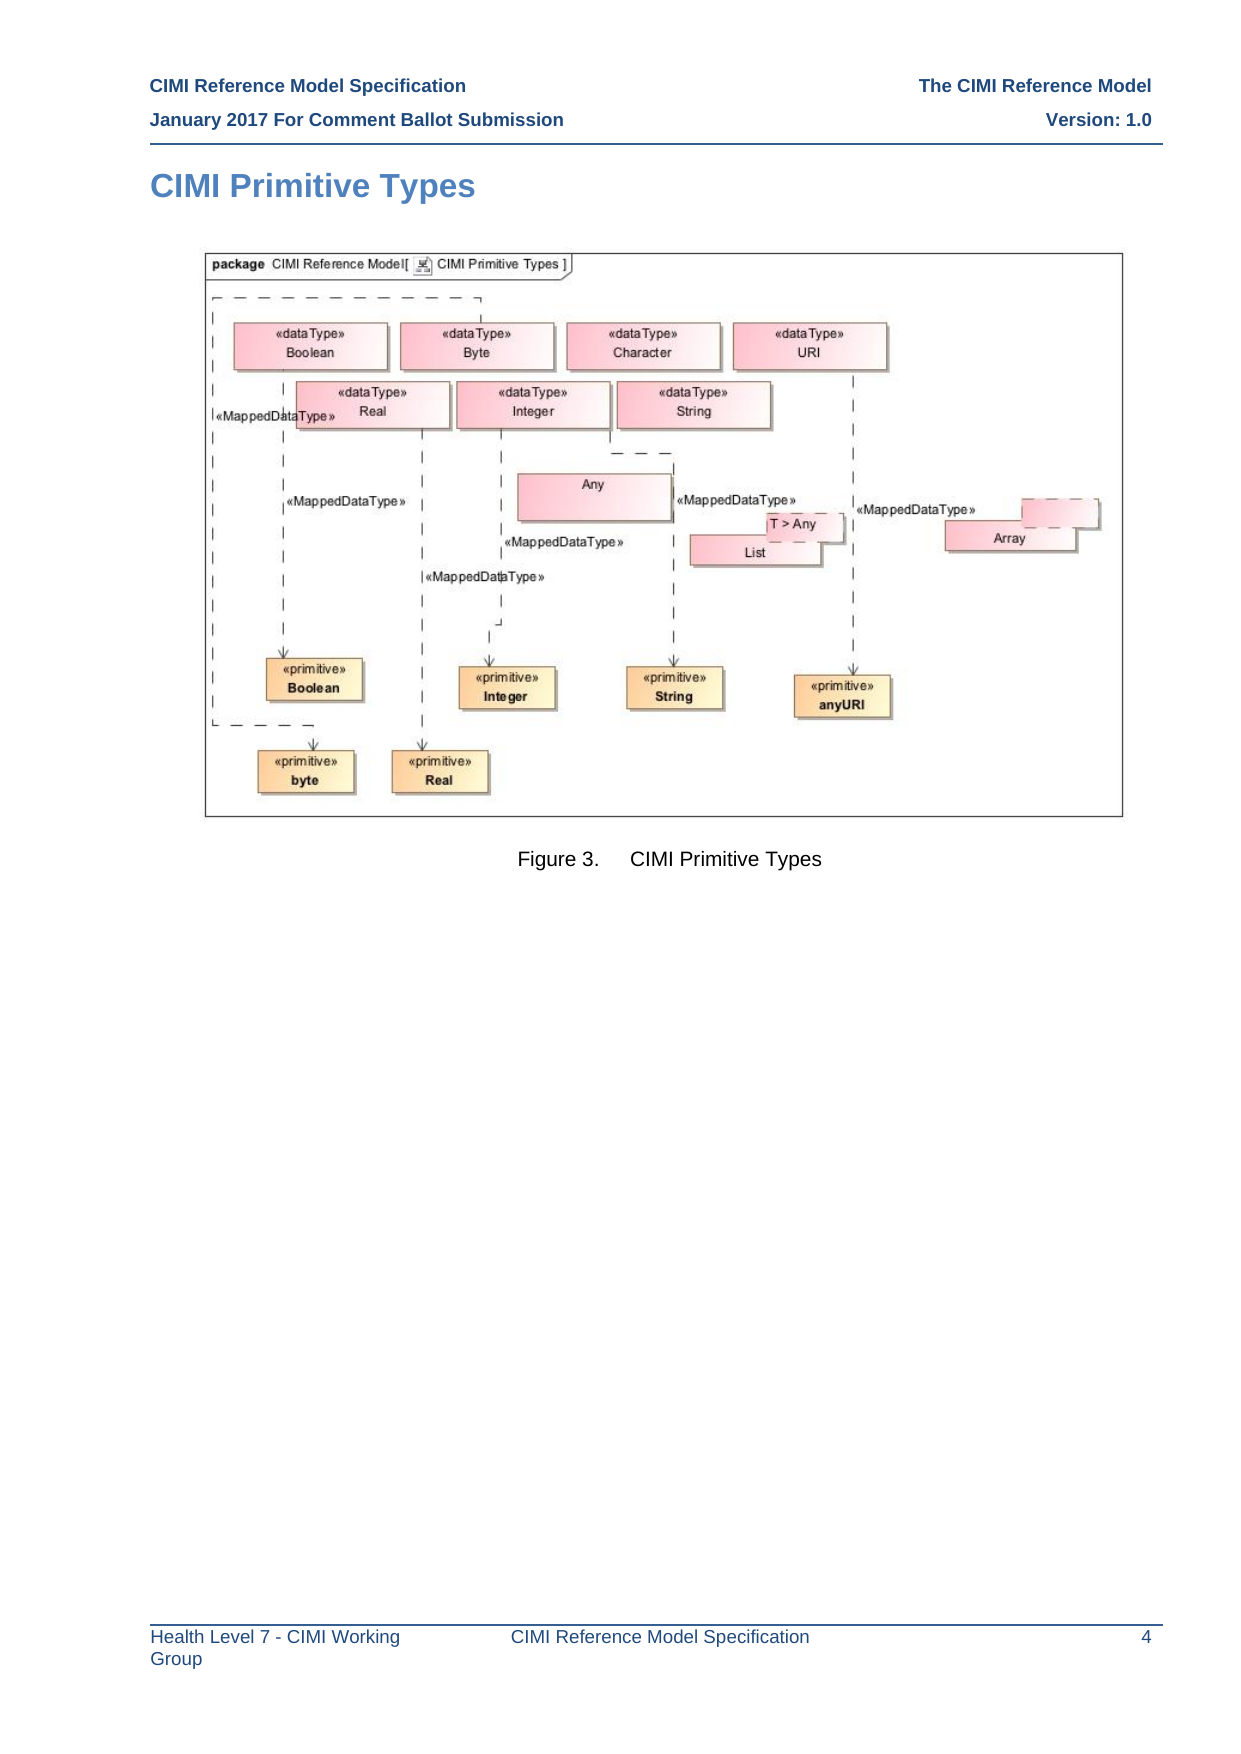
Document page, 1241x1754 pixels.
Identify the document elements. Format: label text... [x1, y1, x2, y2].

subtitle CIMI Primitive Types [150, 166, 1152, 205]
picture [199, 247, 1140, 834]
text CIMI Primitive Types [187, 846, 1152, 870]
